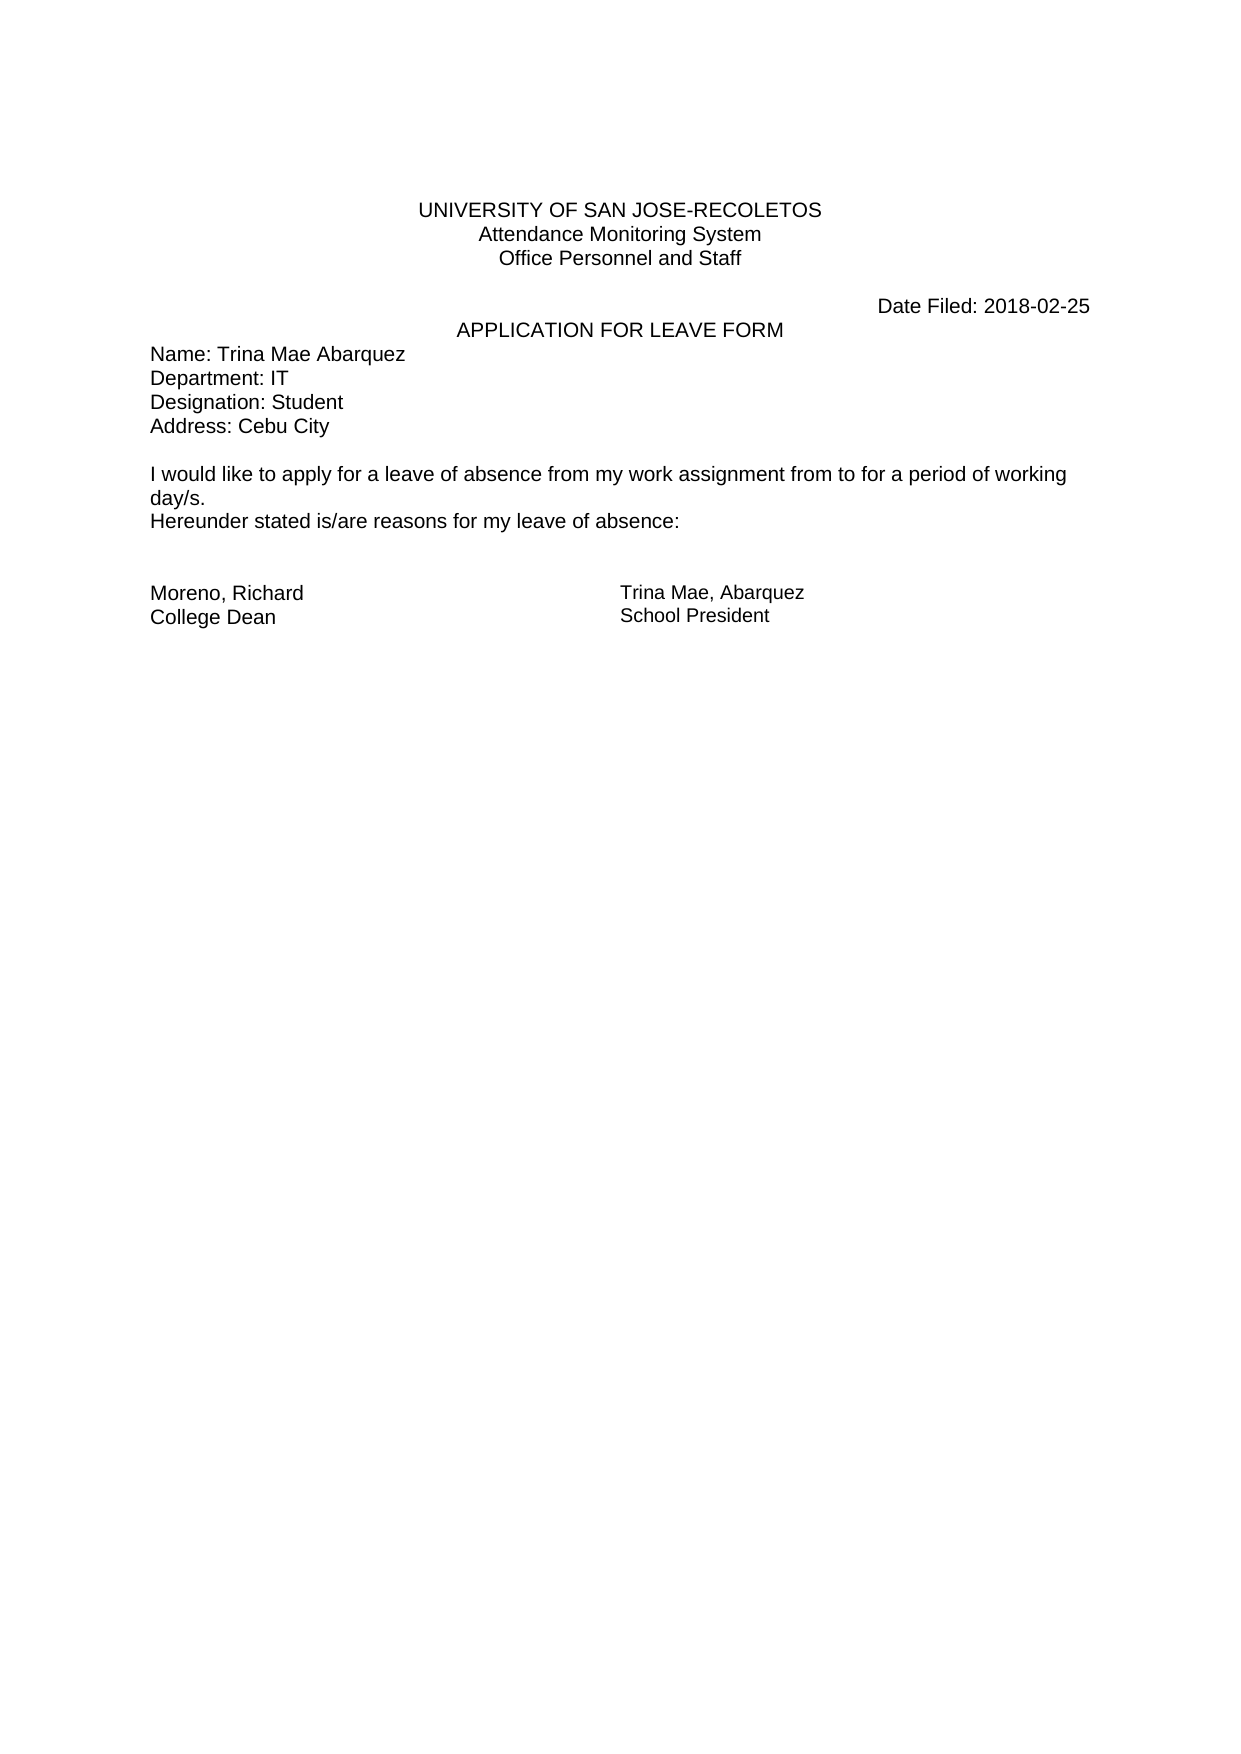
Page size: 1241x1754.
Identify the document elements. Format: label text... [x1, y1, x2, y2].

text Date Filed: 2018-02-25 [150, 294, 1090, 318]
text Hereunder stated is/are reasons for my leave of absence: [150, 509, 1090, 533]
text Office Personnel and Staff [150, 246, 1090, 270]
table_header Trina Mae, Abarquez School President [609, 557, 1079, 651]
text UNIVERSITY OF SAN JOSE-RECOLETOS [150, 198, 1090, 222]
text Attendance Monitoring System [150, 222, 1090, 246]
text Address: Cebu City [150, 413, 1090, 437]
text I would like to apply for a leave of absence from my work assignment from to for a period of working day/s. [150, 461, 1090, 509]
table_header Moreno, Richard College Dean [139, 557, 609, 651]
text Department: IT [150, 366, 1090, 389]
text Designation: Student [150, 389, 1090, 413]
text Name: Trina Mae Abarquez [150, 342, 1090, 366]
text APPLICATION FOR LEAVE FORM [150, 318, 1090, 342]
